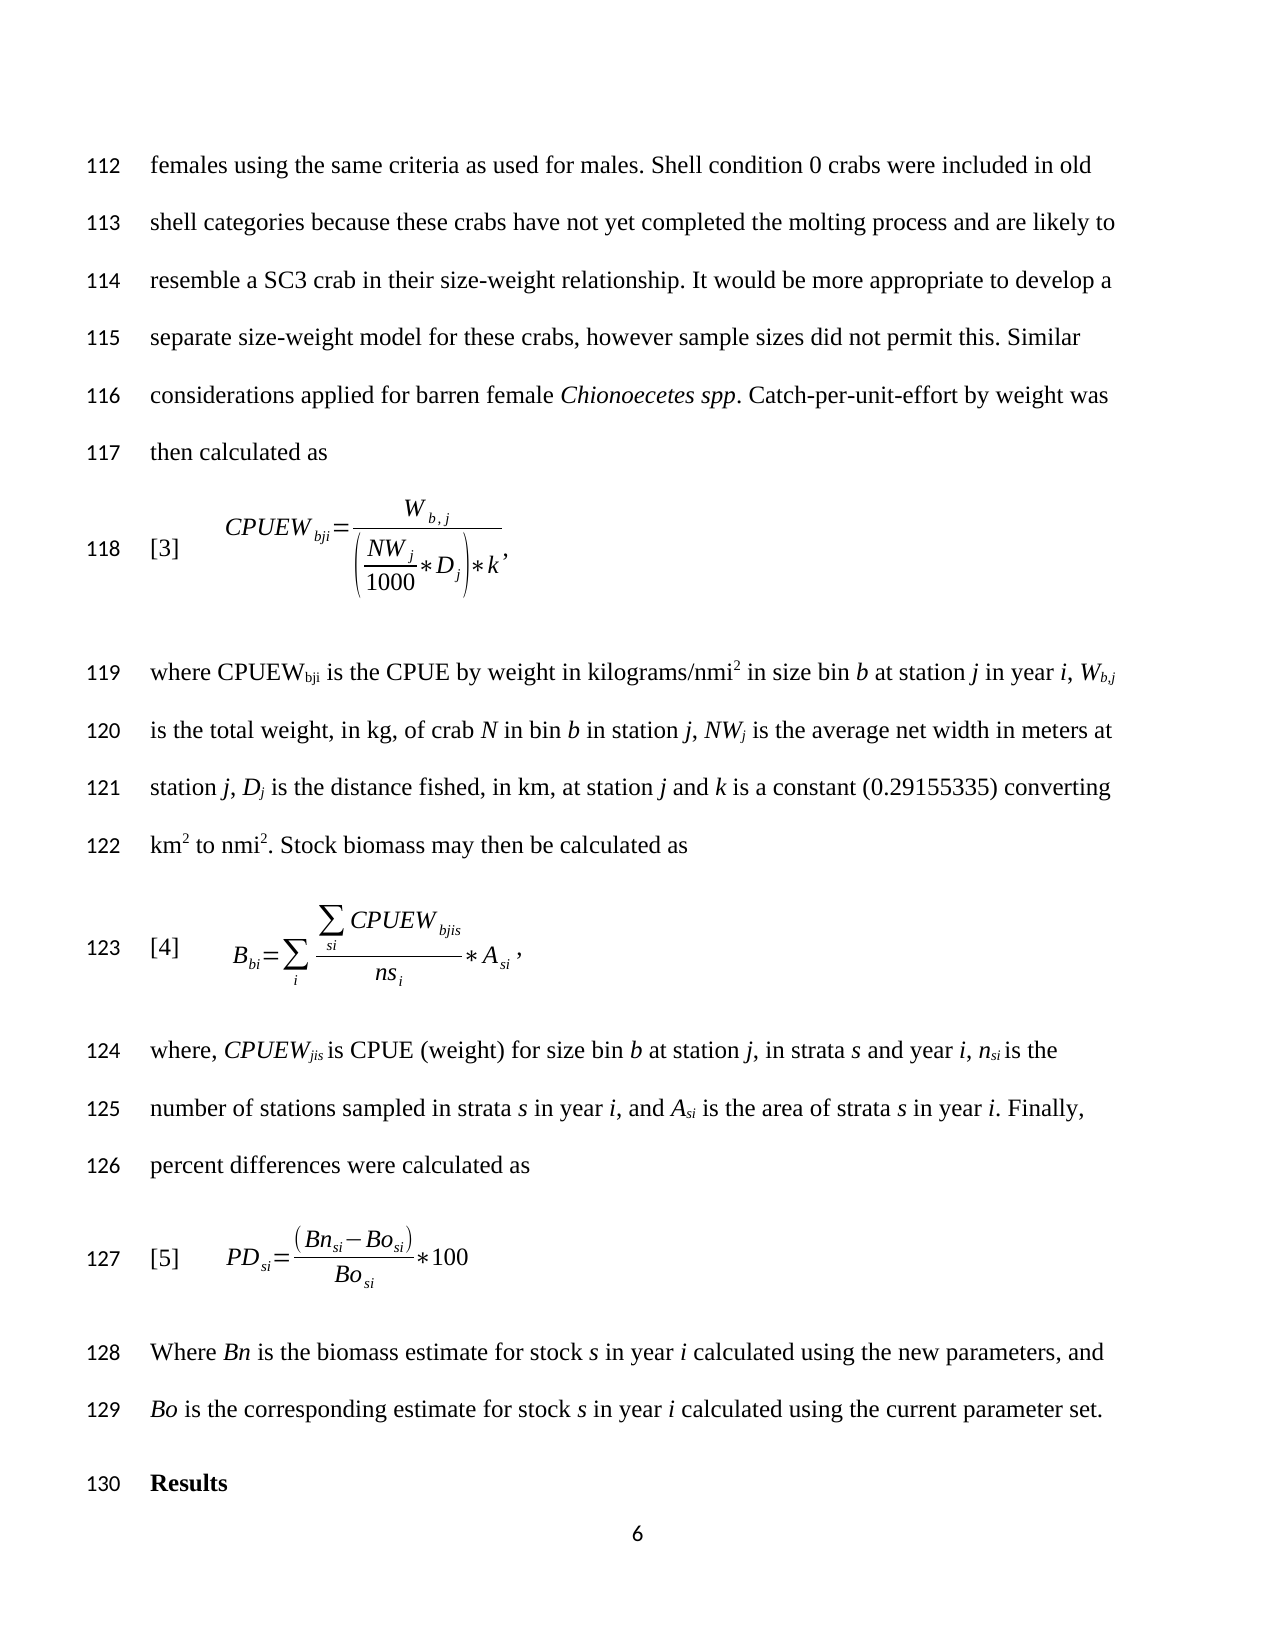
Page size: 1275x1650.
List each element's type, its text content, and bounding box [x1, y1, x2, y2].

text Where Bn is the biomass estimate for stock s in year i calculated using the new parameters, and Bo is the corresponding estimate for stock s in year i calculated using the current parameter set. [150, 1337, 1125, 1423]
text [150, 150, 1125, 466]
text where CPUEWbji is the CPUE by weight in kilograms/nmi2 in size bin b at station j in year i, Wb,j is the total weight, in kg, of crab N in bin b in station j, NWj is the average net width in meters at station j, Dj is the distance fished, in km, at station j and k is a constant (0.29155335) converting km2 to nmi2. Stock biomass may then be calculated as [150, 657, 1125, 858]
text [5] [150, 1224, 1125, 1291]
list [4] , [150, 904, 1125, 990]
text [3] , [150, 495, 1125, 599]
text where, CPUEWjis is CPUE (weight) for size bin b at station j, in strata s and year i, nsi is the number of stations sampled in strata s in year i, and Asi is the area of strata s in year i. Finally, percent differences were calculated as [150, 1035, 1125, 1179]
text Results [150, 1468, 1125, 1497]
